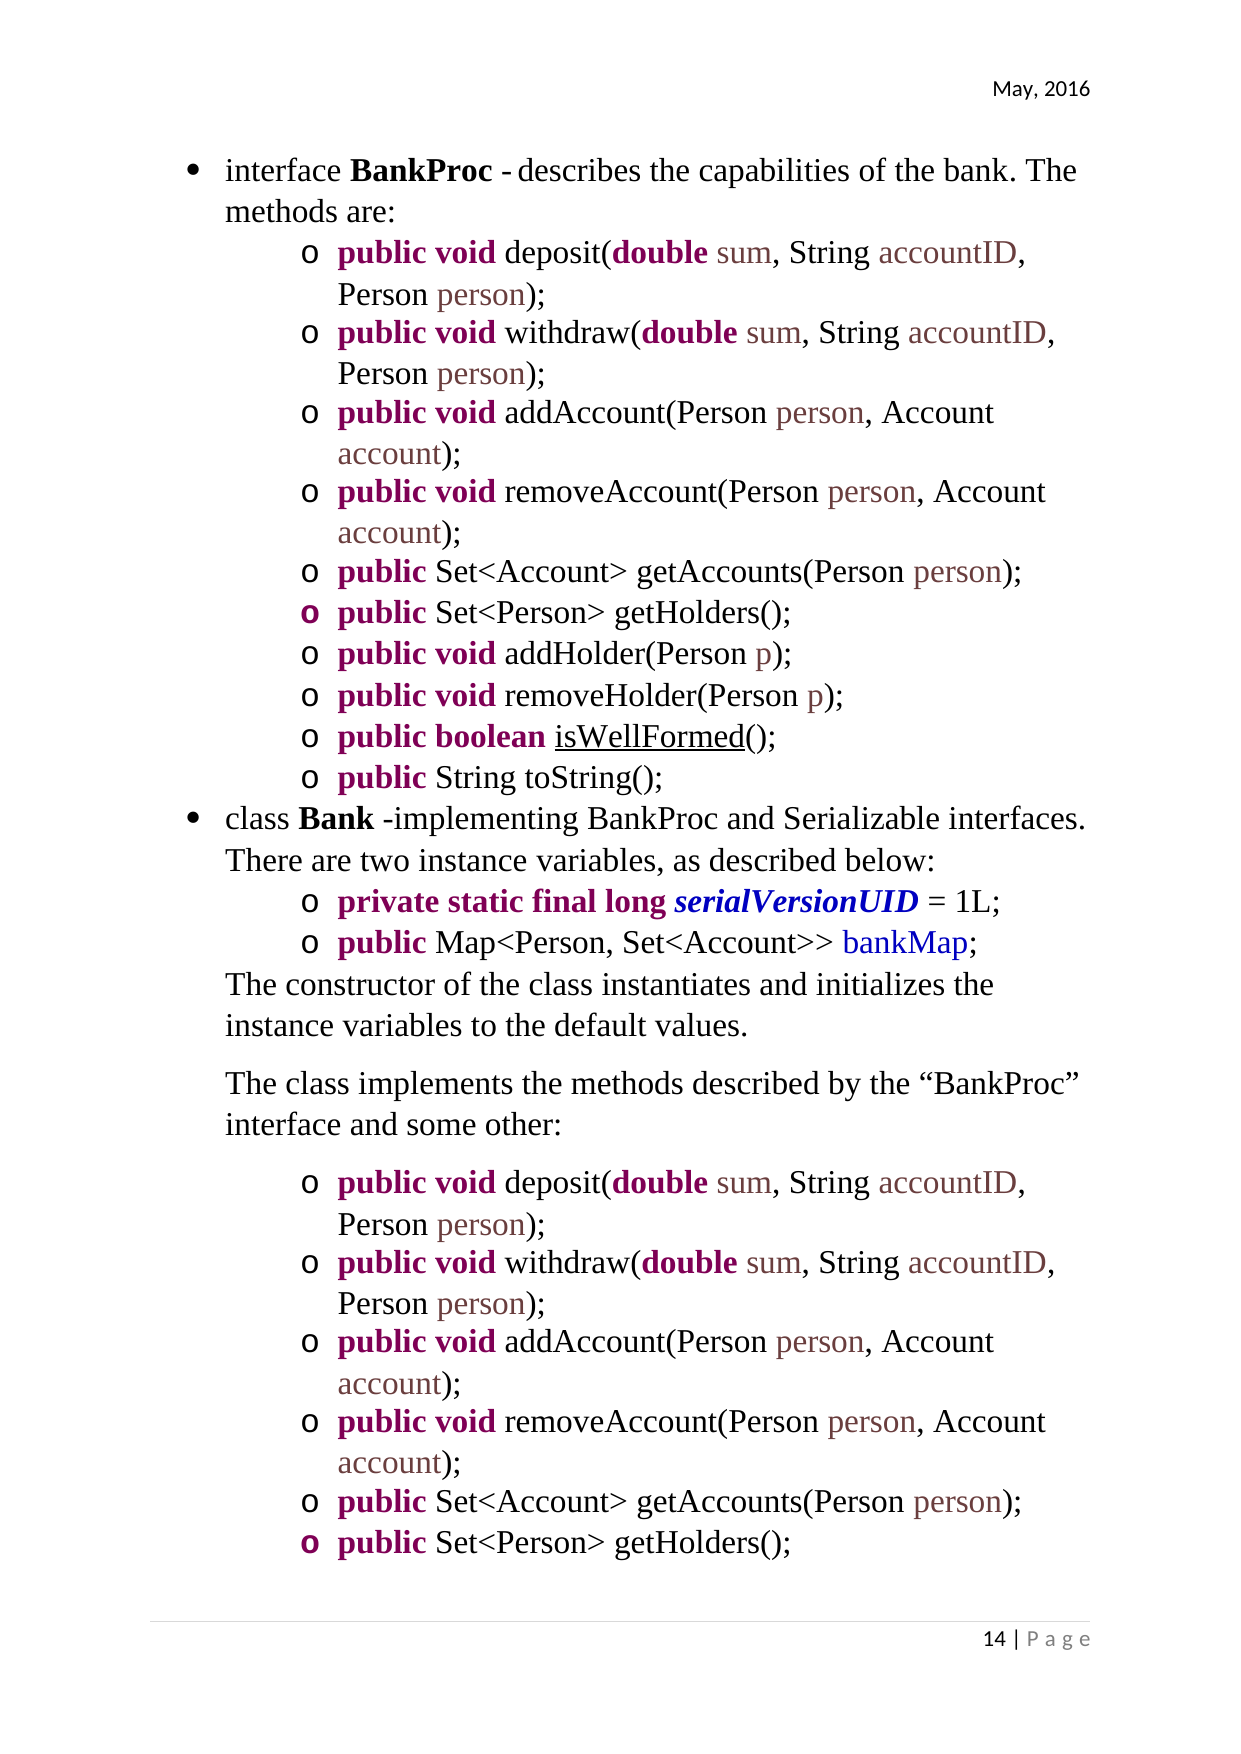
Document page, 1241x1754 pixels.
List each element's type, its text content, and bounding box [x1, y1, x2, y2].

list public void addAccount(Person person, Account account); [300, 392, 1090, 471]
list class Bank -implementing BankProc and Serializable interfaces. There are two instance variables, as described below: [187, 798, 1087, 878]
list public void withdraw(double sum, String accountID, Person person); [300, 312, 1090, 392]
list public void deposit(double sum, String accountID, Person person); [300, 1162, 1090, 1242]
list public void removeAccount(Person person, Account account); [300, 471, 1090, 551]
list The constructor of the class instantiates and initializes the instance variables to the default values. [225, 964, 1087, 1043]
list public void addAccount(Person person, Account account); [300, 1322, 1090, 1401]
list public void withdraw(double sum, String accountID, Person person); [300, 1242, 1090, 1322]
list public Set<Person> getHolders(); [300, 592, 1090, 633]
list public void removeAccount(Person person, Account account); [300, 1401, 1090, 1481]
list public void removeHolder(Person p); [300, 675, 1090, 716]
list public boolean isWellFormed(); [300, 716, 1087, 757]
list public String toString(); [300, 757, 1087, 798]
list public Map<Person, Set<Account>> bankMap; [300, 922, 1087, 964]
list public Set<Person> getHolders(); [300, 1522, 1090, 1563]
list public void addHolder(Person p); [300, 633, 1090, 675]
list public Set<Account> getAccounts(Person person); [300, 551, 1090, 592]
list interface BankProc - describes the capabilities of the bank. The methods are: [187, 150, 1087, 230]
list public Set<Account> getAccounts(Person person); [300, 1481, 1090, 1522]
list public void deposit(double sum, String accountID, Person person); [300, 233, 1090, 312]
list private static final long serialVersionUID = 1L; [300, 881, 1090, 922]
text The class implements the methods described by the “BankProc” interface and some other: [225, 1063, 1087, 1143]
